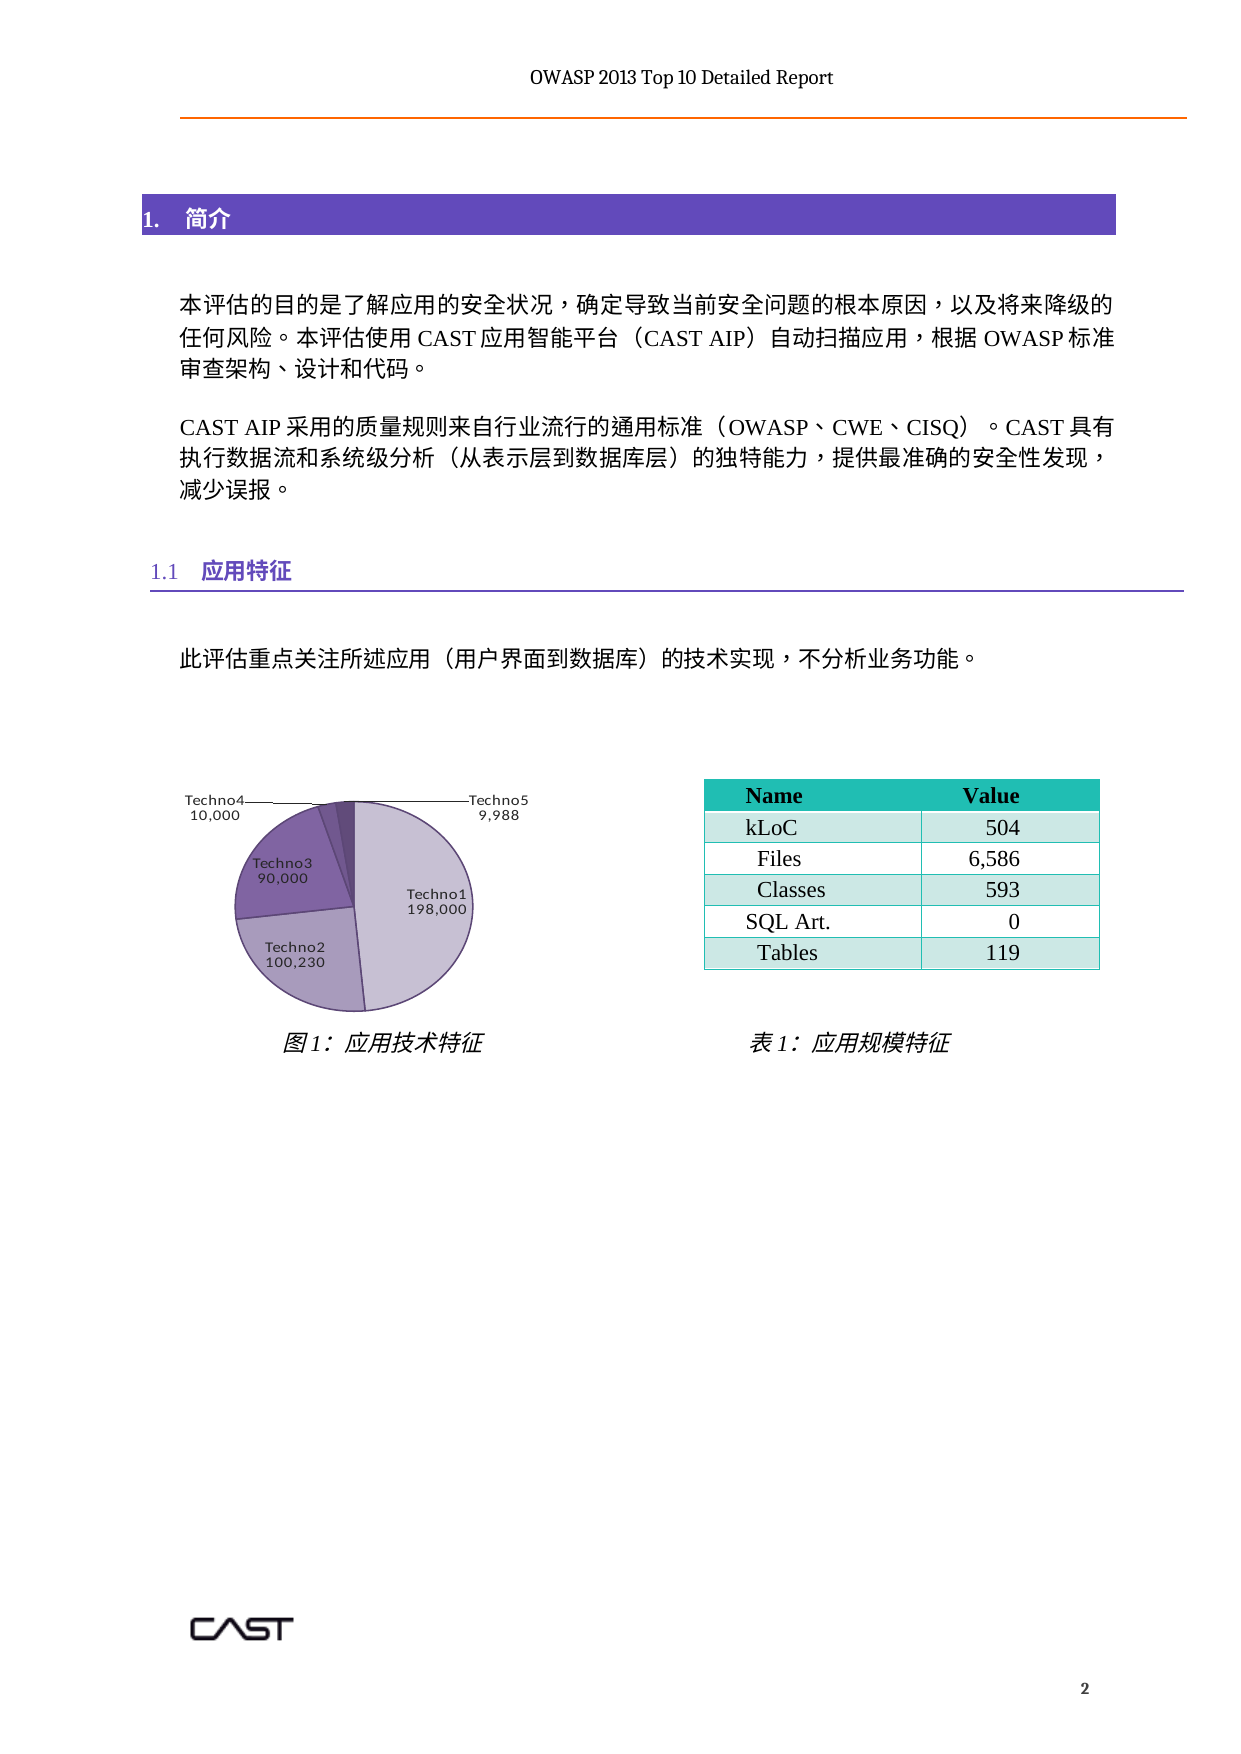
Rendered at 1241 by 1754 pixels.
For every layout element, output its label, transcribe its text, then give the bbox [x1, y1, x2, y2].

text CAST AIP采用的质量规则来自行业流行的通用标准（OWASP、CWE、CISQ）。CAST具有执行数据流和系统级分析（从表示层到数据库层）的独特能力，提供最准确的安全性发现，减少误报。 [179, 411, 1116, 505]
text 本评估的目的是了解应用的安全状况，确定导致当前安全问题的根本原因，以及将来降级的任何风险。本评估使用CAST应用智能平台（CAST AIP）自动扫描应用，根据OWASP标准审查架构、设计和代码。 [179, 287, 1116, 385]
table_cell Files [705, 843, 921, 874]
table_cell Classes [705, 875, 921, 905]
picture [179, 1606, 304, 1651]
table_cell 0 [922, 906, 1099, 937]
text 此评估重点关注所述应用（用户界面到数据库）的技术实现，不分析业务功能。 [179, 643, 1116, 674]
subtitle 简介 [142, 194, 1116, 235]
table_cell 504 [922, 813, 1099, 842]
table_cell kLoC [705, 813, 921, 842]
table_cell Tables [705, 938, 921, 968]
table_header Value [921, 780, 1099, 811]
table_header Name [705, 780, 921, 811]
table_cell 6,586 [922, 843, 1099, 874]
table_cell SQL Art. [705, 906, 921, 937]
subtitle 应用特征 [150, 555, 1184, 590]
table_cell 593 [922, 875, 1099, 905]
table_cell 119 [922, 938, 1099, 968]
text 图1：应用技术特征 表1：应用规模特征 [179, 1025, 1116, 1058]
